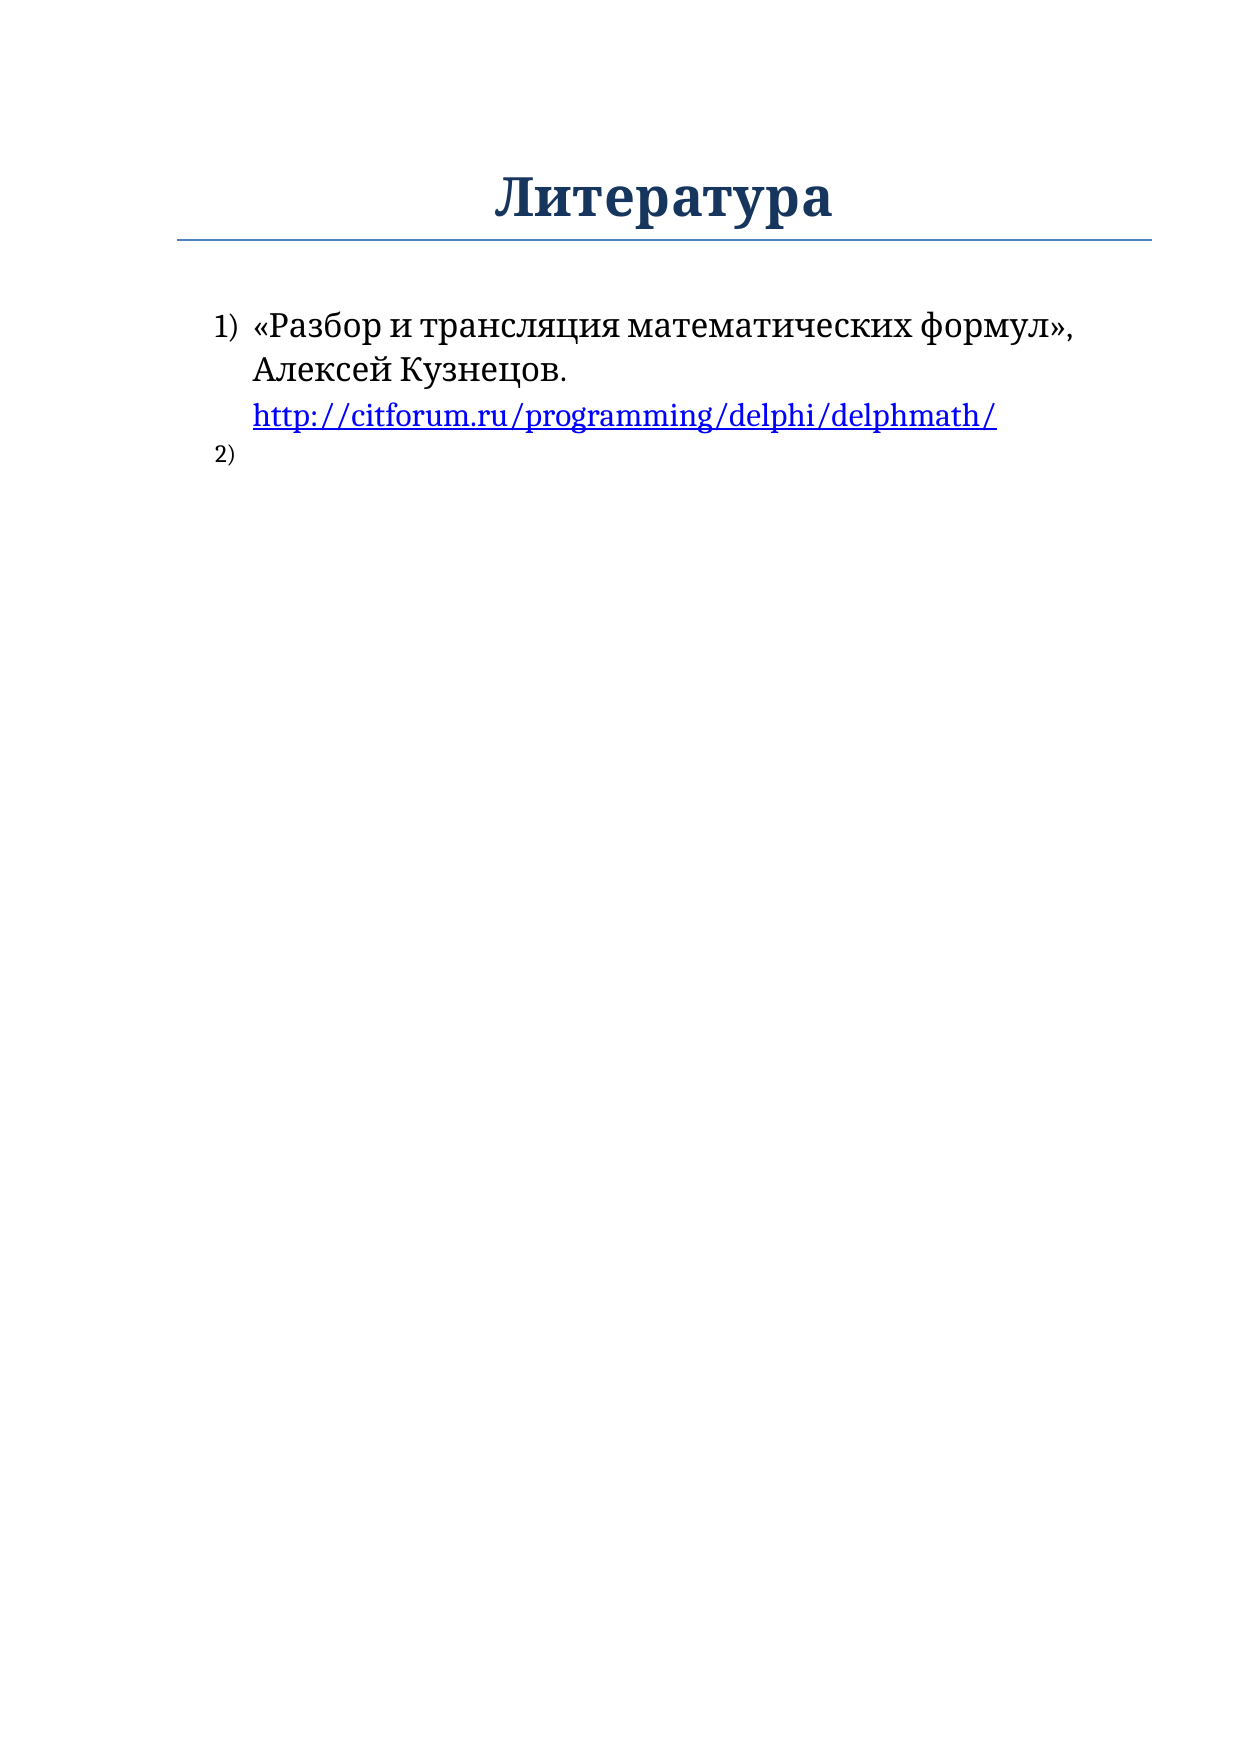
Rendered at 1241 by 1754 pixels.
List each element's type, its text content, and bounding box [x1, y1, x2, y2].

title Литература [177, 168, 1152, 239]
list «Разбор и трансляция математических формул», Алексей Кузнецов. http://citforum.ru/programming/delphi/delphmath/ [215, 308, 1152, 434]
